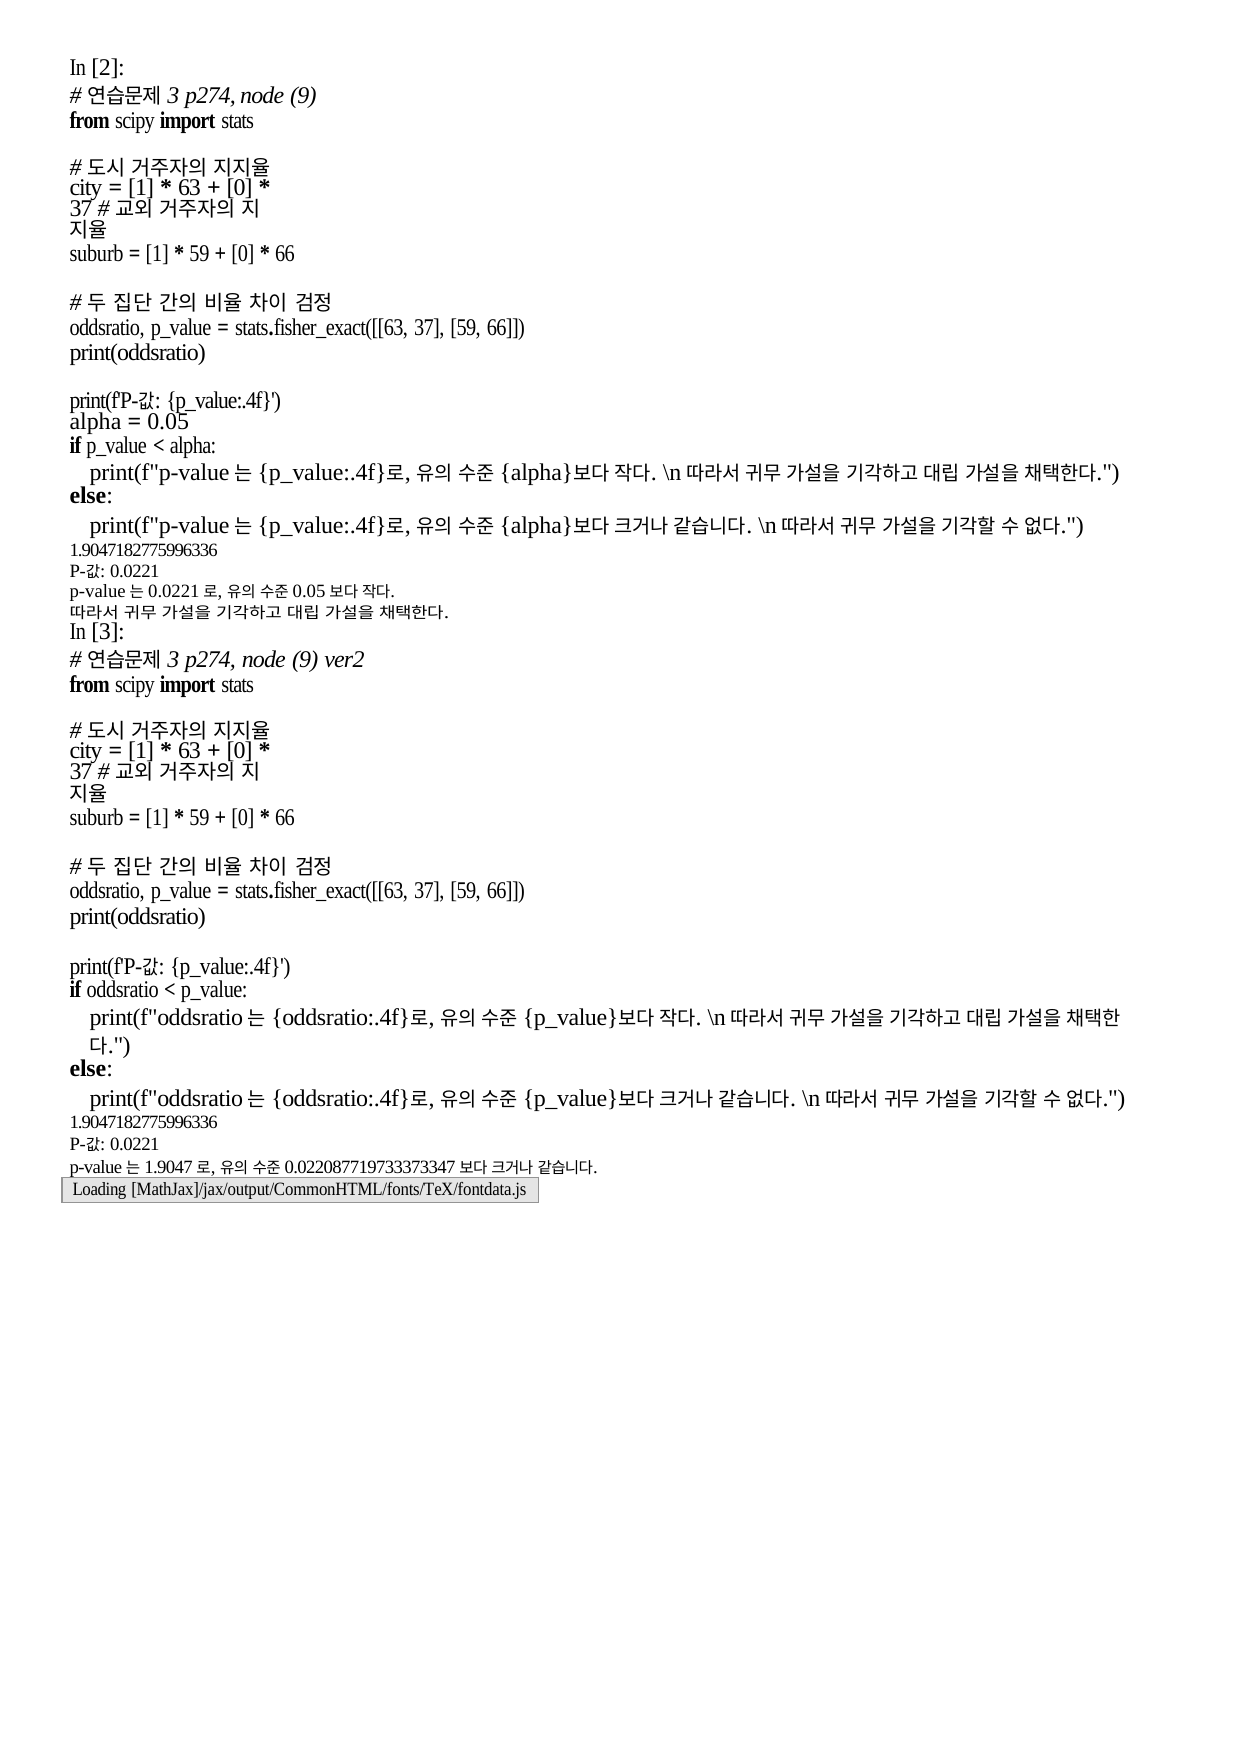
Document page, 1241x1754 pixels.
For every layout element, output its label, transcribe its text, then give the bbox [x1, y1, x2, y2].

text In [2]: [69, 56, 1138, 80]
text 1.9047182775996336 [69, 540, 1138, 560]
text print(f"oddsratio는 {oddsratio:.4f}로, 유의 수준 {p_value}보다 작다. \n따라서 귀무 가설을 기각하고 대립 가설을 채택한다.") [89, 1002, 1138, 1060]
text print(f"p-value는 {p_value:.4f}로, 유의 수준 {alpha}보다 작다. \n따라서 귀무 가설을 기각하고 대립 가설을 채택한다.") [89, 458, 1138, 487]
text print(oddsratio) [69, 340, 1138, 366]
text suburb = [1] * 59 + [0] * 66 [69, 244, 1138, 266]
text p-value는 0.0221로, 유의 수준 0.05보다 작다. [69, 582, 1138, 602]
text # 연습문제 3 p274, node (9) [69, 80, 1138, 110]
text print(f"oddsratio는 {oddsratio:.4f}로, 유의 수준 {p_value}보다 크거나 같습니다. \n따라서 귀무 가설을 기각할 수 없다.") [89, 1081, 1138, 1113]
text P-값: 0.0221 [69, 1133, 1138, 1155]
subtitle else: [69, 487, 1138, 508]
text print(f'P-값: {p_value:.4f}') alpha = 0.05 [69, 391, 323, 434]
text print(f"p-value는 {p_value:.4f}로, 유의 수준 {alpha}보다 크거나 같습니다. \n따라서 귀무 가설을 기각할 수 없다.") [89, 508, 1138, 540]
text if oddsratio < p_value: [69, 981, 1138, 1002]
text In [3]: [69, 622, 1138, 643]
text suburb = [1] * 59 + [0] * 66 [69, 807, 1138, 829]
text from scipy import stats [69, 673, 1138, 697]
text # 두 집단 간의 비율 차이 검정 [69, 284, 1138, 317]
text # 연습문제 3 p274, node (9) ver2 [69, 643, 1138, 673]
text P-값: 0.0221 [69, 560, 1138, 582]
text print(f'P-값: {p_value:.4f}') [69, 949, 1138, 981]
text from scipy import stats [69, 110, 1138, 133]
text if p_value < alpha: [69, 434, 1138, 458]
text print(oddsratio) [69, 903, 1138, 930]
text # 두 집단 간의 비율 차이 검정 [69, 848, 1138, 881]
text 따라서 귀무 가설을 기각하고 대립 가설을 채택한다. [69, 602, 1138, 622]
text p-value는 1.9047로, 유의 수준 0.022087719733373347보다 크거나 같습니다. [69, 1155, 1138, 1179]
text # 도시 거주자의 지지율 city = [1] * 63 + [0] * 37 # 교외 거주자의 지지율 [69, 721, 276, 807]
text 1.9047182775996336 [69, 1113, 1138, 1133]
text # 도시 거주자의 지지율 city = [1] * 63 + [0] * 37 # 교외 거주자의 지지율 [69, 158, 276, 244]
text oddsratio, p_value = stats.fisher_exact([[63, 37], [59, 66]]) [69, 317, 1138, 340]
subtitle else: [69, 1060, 1138, 1081]
text oddsratio, p_value = stats.fisher_exact([[63, 37], [59, 66]]) [69, 881, 1138, 903]
